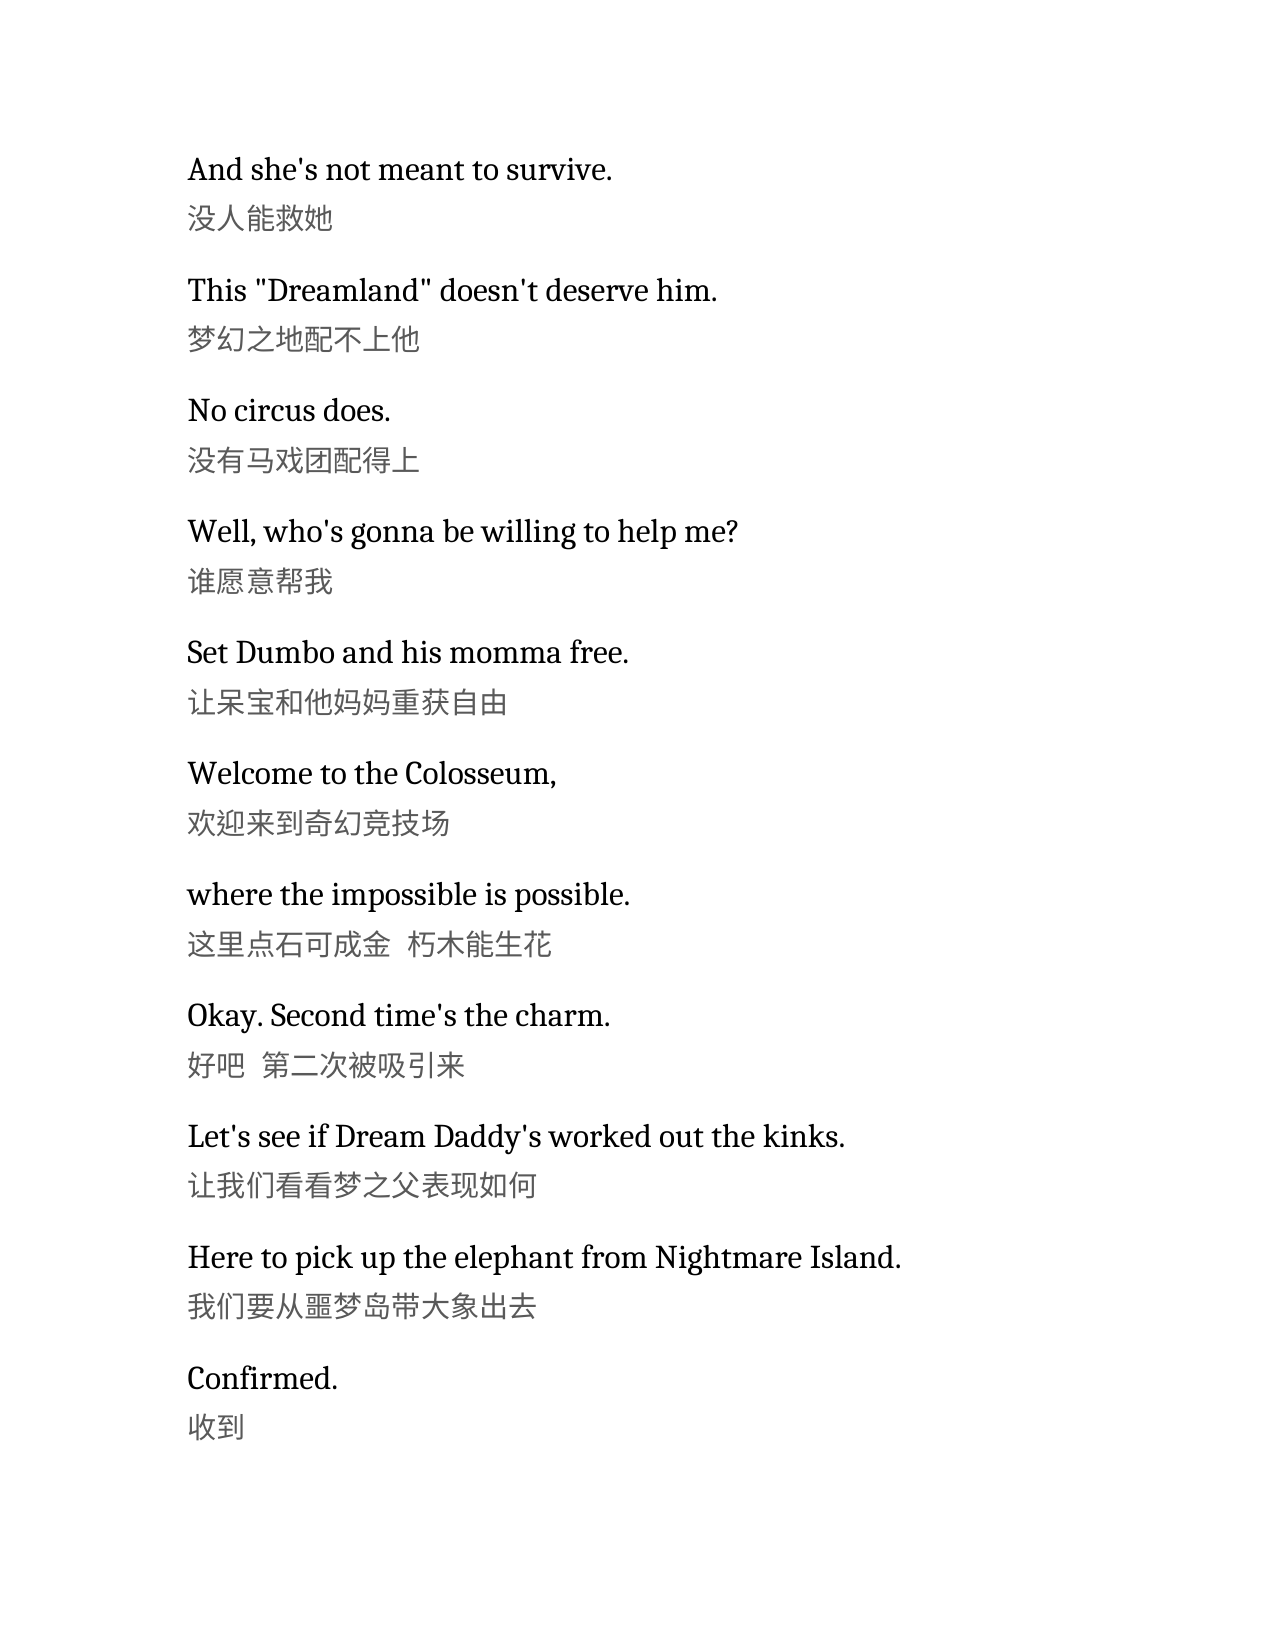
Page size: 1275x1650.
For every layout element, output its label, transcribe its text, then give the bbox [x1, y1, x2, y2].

text 谁愿意帮我 [187, 561, 1087, 601]
text Okay. Second time's the charm. [187, 997, 1087, 1035]
text And she's not meant to survive. [187, 150, 1087, 188]
text Confirmed. [187, 1359, 1087, 1398]
text This "Dreamland" doesn't deserve him. [187, 271, 1087, 309]
text 收到 [187, 1408, 1087, 1447]
text Let's see if Dream Daddy's worked out the kinks. [187, 1117, 1087, 1156]
text 梦幻之地配不上他 [187, 319, 1087, 359]
text 让我们看看梦之父表现如何 [187, 1166, 1087, 1205]
text 让呆宝和他妈妈重获自由 [187, 682, 1087, 722]
text No circus does. [187, 392, 1087, 430]
text 没有马戏团配得上 [187, 440, 1087, 480]
text Well, who's gonna be willing to help me? [187, 513, 1087, 551]
text 我们要从噩梦岛带大象出去 [187, 1287, 1087, 1326]
text Here to pick up the elephant from Nightmare Island. [187, 1238, 1087, 1277]
text where the impossible is possible. [187, 876, 1087, 914]
text 好吧 第二次被吸引来 [187, 1045, 1087, 1084]
text Set Dumbo and his momma free. [187, 634, 1087, 672]
text Welcome to the Colosseum, [187, 755, 1087, 793]
text 这里点石可成金 朽木能生花 [187, 924, 1087, 963]
text 欢迎来到奇幻竞技场 [187, 803, 1087, 843]
text 没人能救她 [187, 198, 1087, 238]
